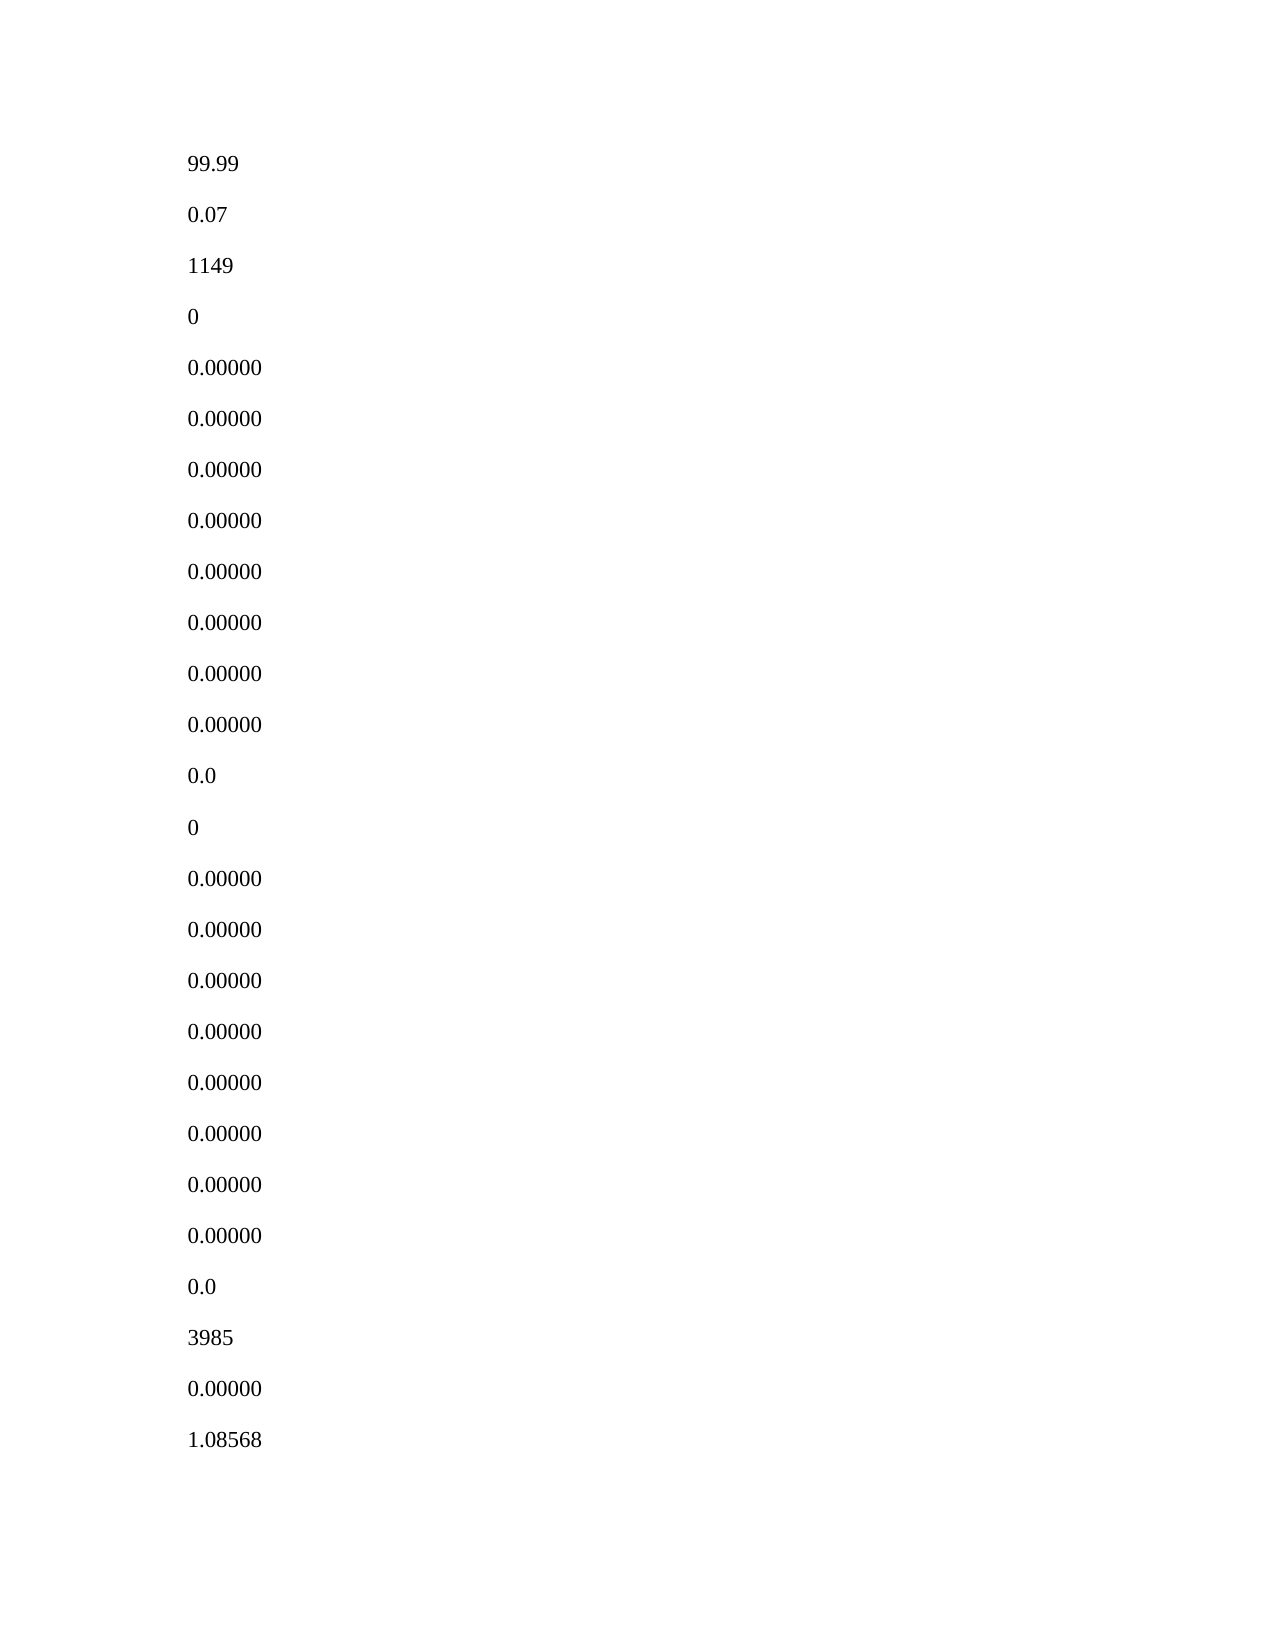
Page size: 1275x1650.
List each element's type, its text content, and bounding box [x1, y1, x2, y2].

table_cell 0.00000 [176, 1018, 1076, 1069]
table_cell 0.00000 [176, 507, 1076, 558]
table_cell 0.00000 [176, 865, 1076, 916]
table_cell 0 [176, 303, 1076, 354]
table_cell 0 [176, 814, 1076, 864]
table_cell 0.00000 [176, 1069, 1076, 1120]
table_cell 0.00000 [176, 660, 1076, 711]
table_cell 0.00000 [176, 1120, 1076, 1171]
table_cell 0.00000 [176, 711, 1076, 762]
table_header 99.99 [176, 150, 1076, 201]
table_cell 3985 [176, 1324, 1076, 1375]
table_cell 0.00000 [176, 456, 1076, 507]
table_cell 0.0 [176, 763, 1076, 813]
table_cell 0.0 [176, 1273, 1076, 1324]
table_cell 0.00000 [176, 609, 1076, 660]
table_cell 1.08568 [176, 1426, 1076, 1477]
table_cell 0.00000 [176, 1375, 1076, 1426]
table_cell 0.00000 [176, 405, 1076, 456]
table_cell 0.00000 [176, 967, 1076, 1018]
table_cell 1149 [176, 252, 1076, 303]
table_cell 0.00000 [176, 1222, 1076, 1273]
table_cell 0.00000 [176, 1171, 1076, 1222]
table_cell 0.00000 [176, 354, 1076, 405]
table_cell 0.00000 [176, 558, 1076, 609]
table_cell 0.00000 [176, 916, 1076, 967]
table_cell 0.07 [176, 201, 1076, 252]
